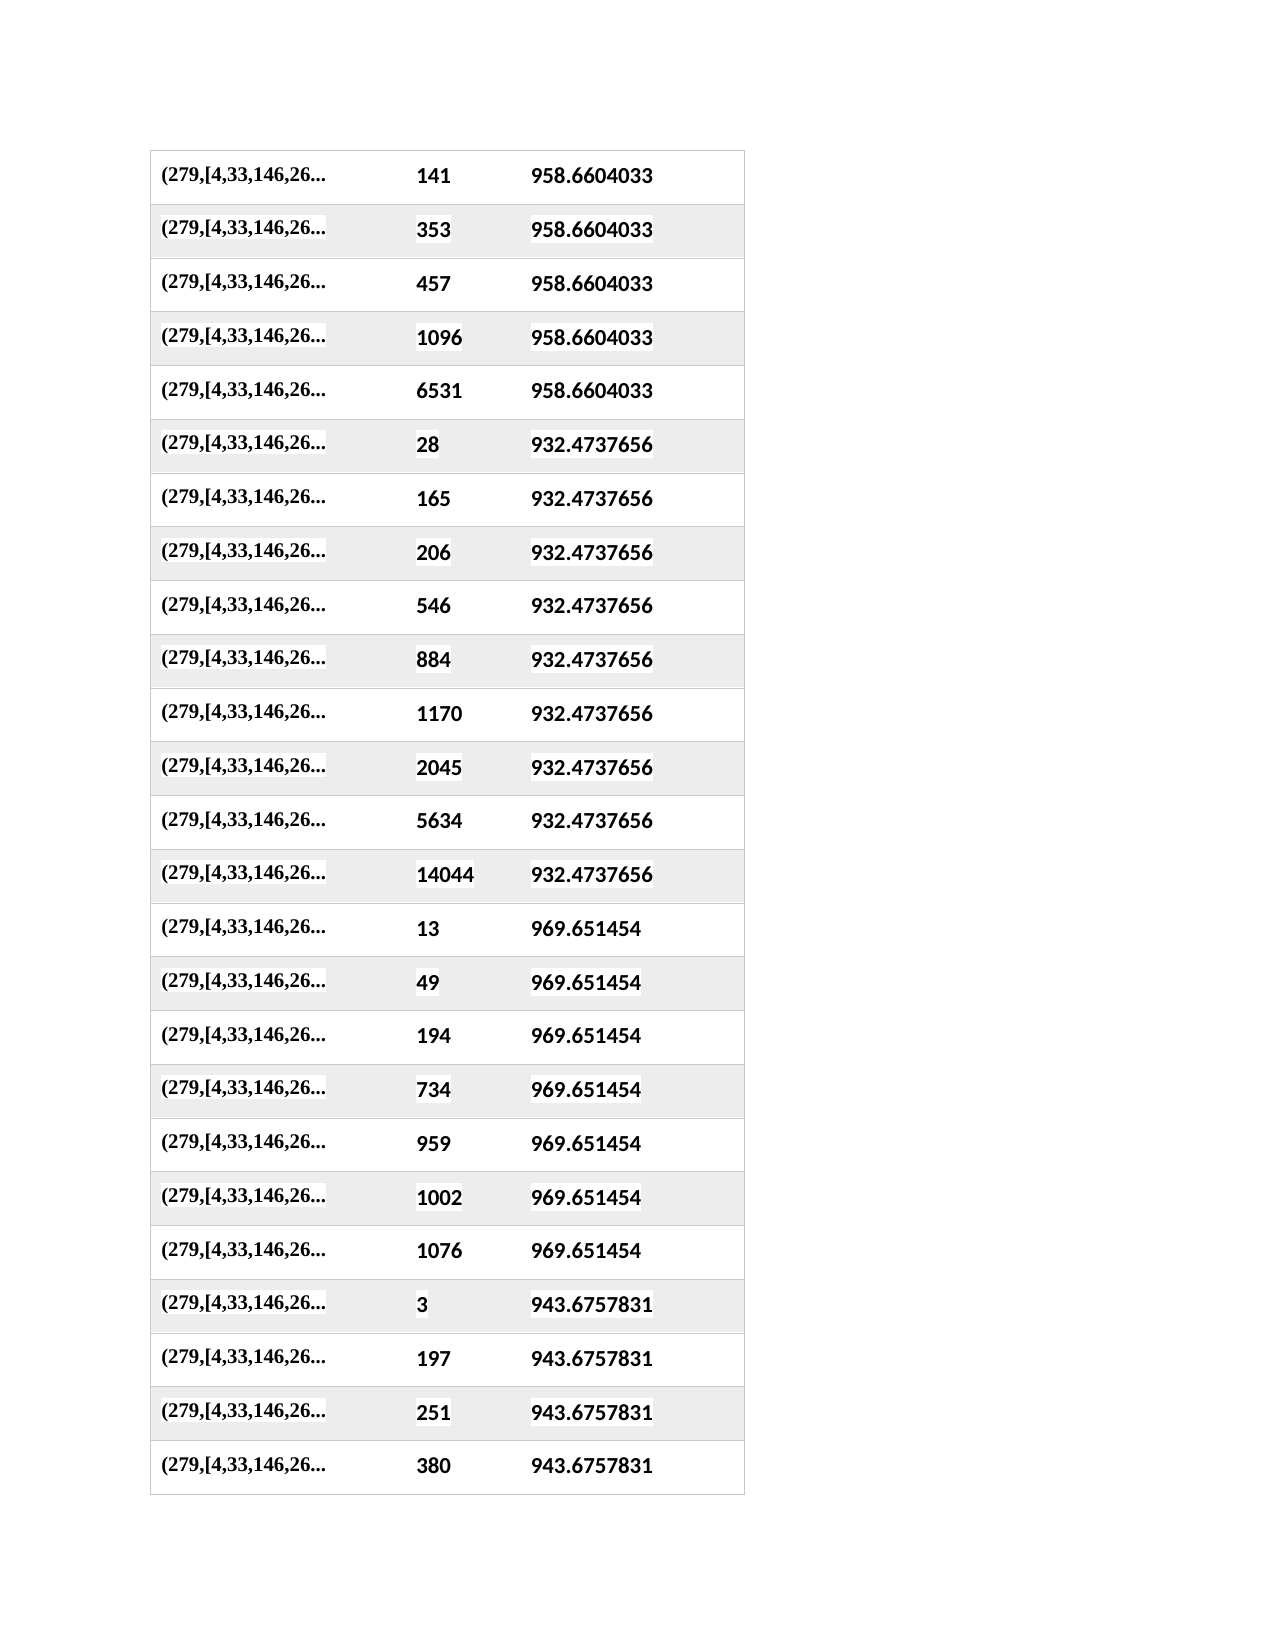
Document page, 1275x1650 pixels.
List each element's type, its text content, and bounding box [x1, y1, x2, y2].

table_cell 197 [406, 1334, 520, 1386]
table_cell (279,[4,33,146,26... [151, 205, 406, 257]
table_cell 932.4737656 [520, 850, 744, 902]
table_cell (279,[4,33,146,26... [151, 474, 406, 526]
table_cell 932.4737656 [520, 474, 744, 526]
table_cell 3 [406, 1280, 520, 1332]
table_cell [151, 1441, 406, 1494]
table_cell 165 [406, 474, 520, 526]
table_cell 457 [406, 259, 520, 311]
table_cell 14044 [406, 850, 520, 902]
table_cell (279,[4,33,146,26... [151, 312, 406, 365]
table_cell 28 [406, 420, 520, 472]
table_cell 958.6604033 [520, 366, 744, 419]
table_cell (279,[4,33,146,26... [151, 1065, 406, 1117]
table_cell 353 [406, 205, 520, 257]
table_cell (279,[4,33,146,26... [151, 904, 406, 956]
table_cell 958.6604033 [520, 205, 744, 257]
table_cell (279,[4,33,146,26... [151, 742, 406, 795]
table_cell (279,[4,33,146,26... [151, 527, 406, 580]
table_cell 932.4737656 [520, 581, 744, 634]
table_cell 141 [406, 151, 520, 204]
table_cell 380 [406, 1441, 520, 1494]
table_cell 884 [406, 635, 520, 687]
table_cell (279,[4,33,146,26... [151, 1280, 406, 1332]
table_cell 932.4737656 [520, 796, 744, 849]
table_cell 2045 [406, 742, 520, 795]
table_cell (279,[4,33,146,26... [151, 1011, 406, 1064]
table_cell 969.651454 [520, 1119, 744, 1171]
table_cell 969.651454 [520, 1011, 744, 1064]
table_cell (279,[4,33,146,26... [151, 581, 406, 634]
table_cell 1076 [406, 1226, 520, 1279]
table_cell (279,[4,33,146,26... [151, 1334, 406, 1386]
table_cell (279,[4,33,146,26... [151, 259, 406, 311]
table_cell 958.6604033 [520, 151, 744, 204]
table_cell (279,[4,33,146,26... [151, 635, 406, 687]
table_cell (279,[4,33,146,26... [151, 1226, 406, 1279]
table_cell 969.651454 [520, 1226, 744, 1279]
table_cell 734 [406, 1065, 520, 1117]
table_cell 958.6604033 [520, 312, 744, 365]
table_cell 958.6604033 [520, 259, 744, 311]
table_cell (279,[4,33,146,26... [151, 796, 406, 849]
table_cell 932.4737656 [520, 420, 744, 472]
table_cell (279,[4,33,146,26... [151, 1387, 406, 1440]
table_cell 1096 [406, 312, 520, 365]
table_cell 546 [406, 581, 520, 634]
table_cell 13 [406, 904, 520, 956]
table_cell 969.651454 [520, 957, 744, 1010]
table_cell 943.6757831 [520, 1441, 744, 1494]
table_cell 959 [406, 1119, 520, 1171]
table_cell 1170 [406, 689, 520, 741]
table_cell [151, 151, 406, 204]
table_cell 5634 [406, 796, 520, 849]
table_cell (279,[4,33,146,26... [151, 420, 406, 472]
table_cell 194 [406, 1011, 520, 1064]
table_cell 943.6757831 [520, 1387, 744, 1440]
table_cell (279,[4,33,146,26... [151, 366, 406, 419]
table_cell 49 [406, 957, 520, 1010]
table_cell 932.4737656 [520, 689, 744, 741]
table_cell 943.6757831 [520, 1334, 744, 1386]
table_cell 1002 [406, 1172, 520, 1225]
table_cell 932.4737656 [520, 527, 744, 580]
table_cell 969.651454 [520, 1065, 744, 1117]
table_cell 206 [406, 527, 520, 580]
table_cell 969.651454 [520, 1172, 744, 1225]
table_cell (279,[4,33,146,26... [151, 1172, 406, 1225]
table_cell (279,[4,33,146,26... [151, 957, 406, 1010]
table_cell 251 [406, 1387, 520, 1440]
table_cell 932.4737656 [520, 742, 744, 795]
table_cell 932.4737656 [520, 635, 744, 687]
table_cell (279,[4,33,146,26... [151, 1119, 406, 1171]
table_cell 943.6757831 [520, 1280, 744, 1332]
table_cell (279,[4,33,146,26... [151, 689, 406, 741]
table_cell 6531 [406, 366, 520, 419]
table_cell 969.651454 [520, 904, 744, 956]
table_cell (279,[4,33,146,26... [151, 850, 406, 902]
